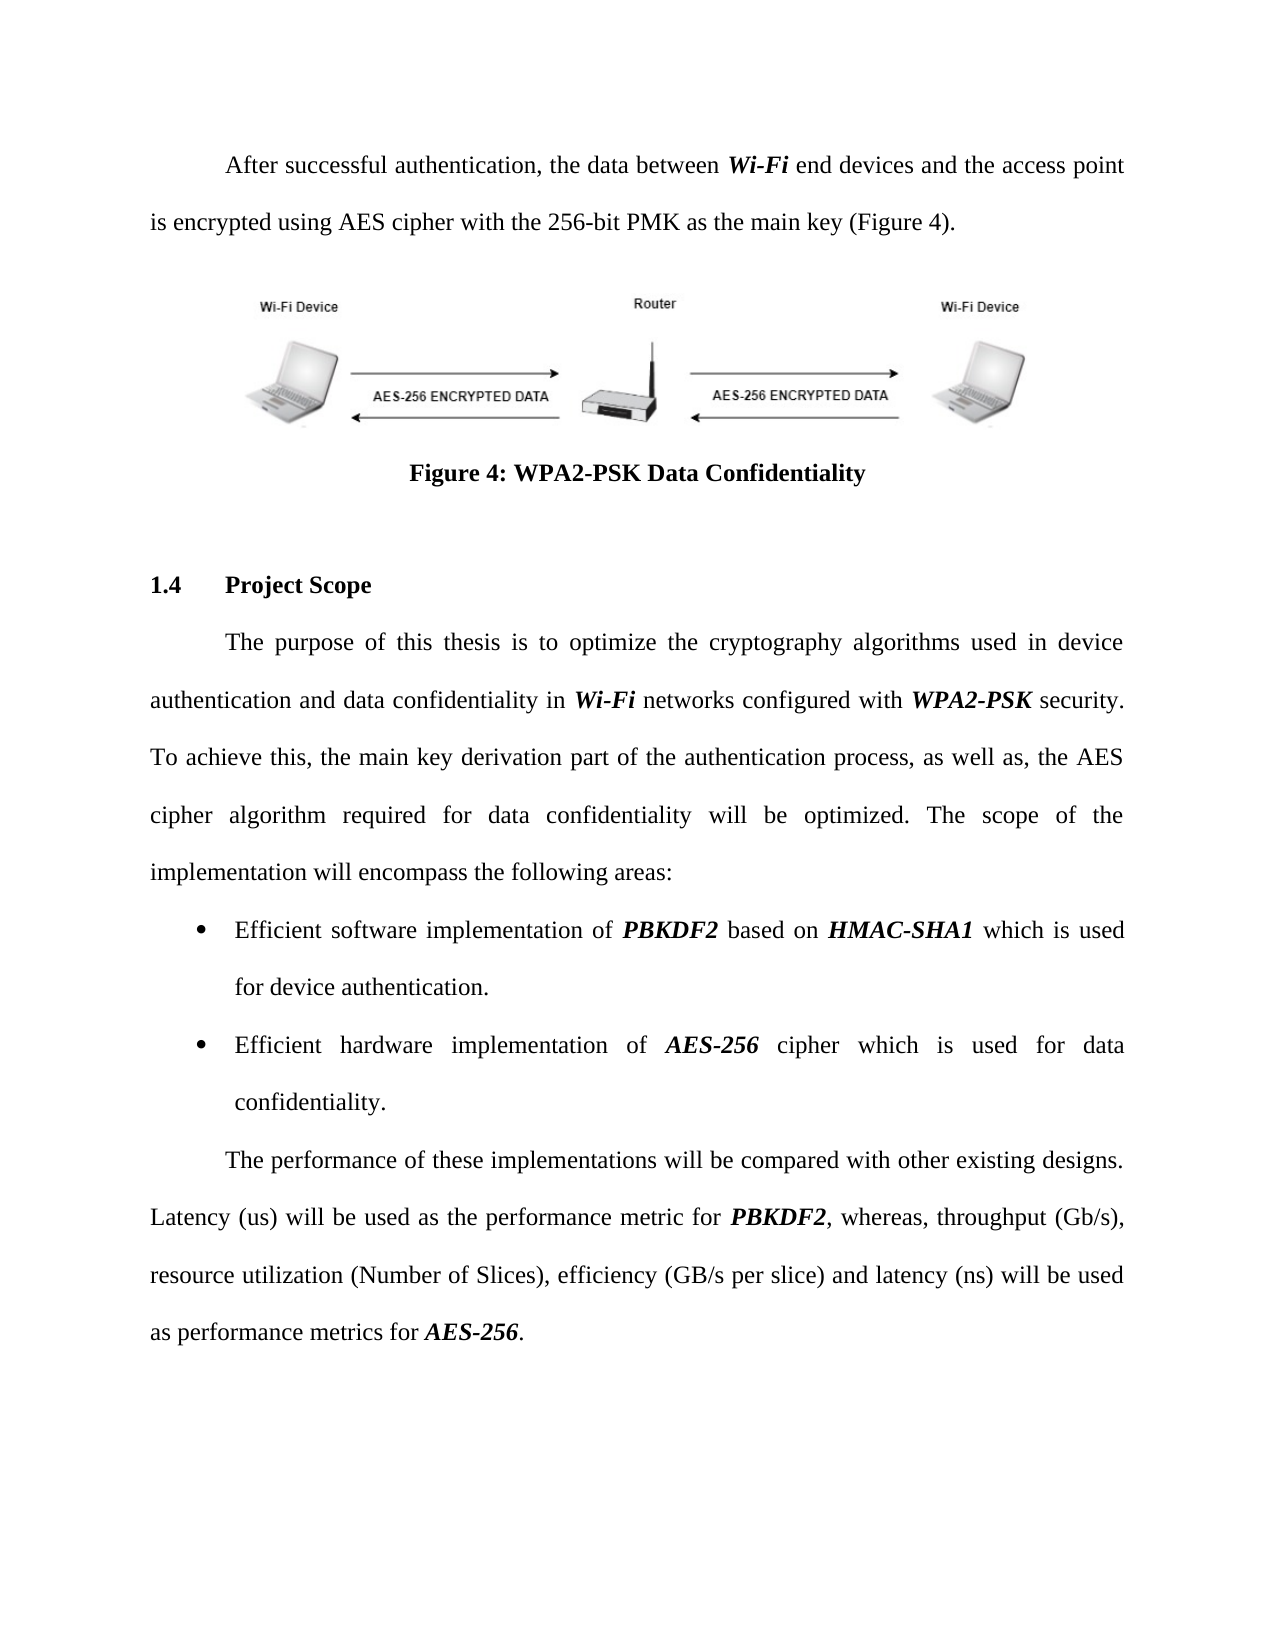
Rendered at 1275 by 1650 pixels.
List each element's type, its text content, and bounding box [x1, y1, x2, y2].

subtitle Project Scope [150, 570, 1125, 598]
text Figure 4: WPA2-PSK Data Confidentiality [150, 458, 1125, 487]
list Efficient hardware implementation of AES-256 cipher which is used for data confidentiality. [197, 1030, 1125, 1116]
text After successful authentication, the data between Wi-Fi end devices and the access point is encrypted using AES cipher with the 256-bit PMK as the main key (Figure 4). [150, 150, 1125, 236]
picture [236, 293, 1039, 430]
list Efficient software implementation of PBKDF2 based on HMAC-SHA1 which is used for device authentication. [197, 915, 1125, 1001]
text The purpose of this thesis is to optimize the cryptography algorithms used in device authentication and data confidentiality in Wi-Fi networks configured with WPA2-PSK security. To achieve this, the main key derivation part of the authentication process, as well as, the AES cipher algorithm required for data confidentiality will be optimized. The scope of the implementation will encompass the following areas: [150, 627, 1125, 886]
text The performance of these implementations will be compared with other existing designs. Latency (us) will be used as the performance metric for PBKDF2, whereas, throughput (Gb/s), resource utilization (Number of Slices), efficiency (GB/s per slice) and latency (ns) will be used as performance metrics for AES-256. [150, 1145, 1125, 1346]
